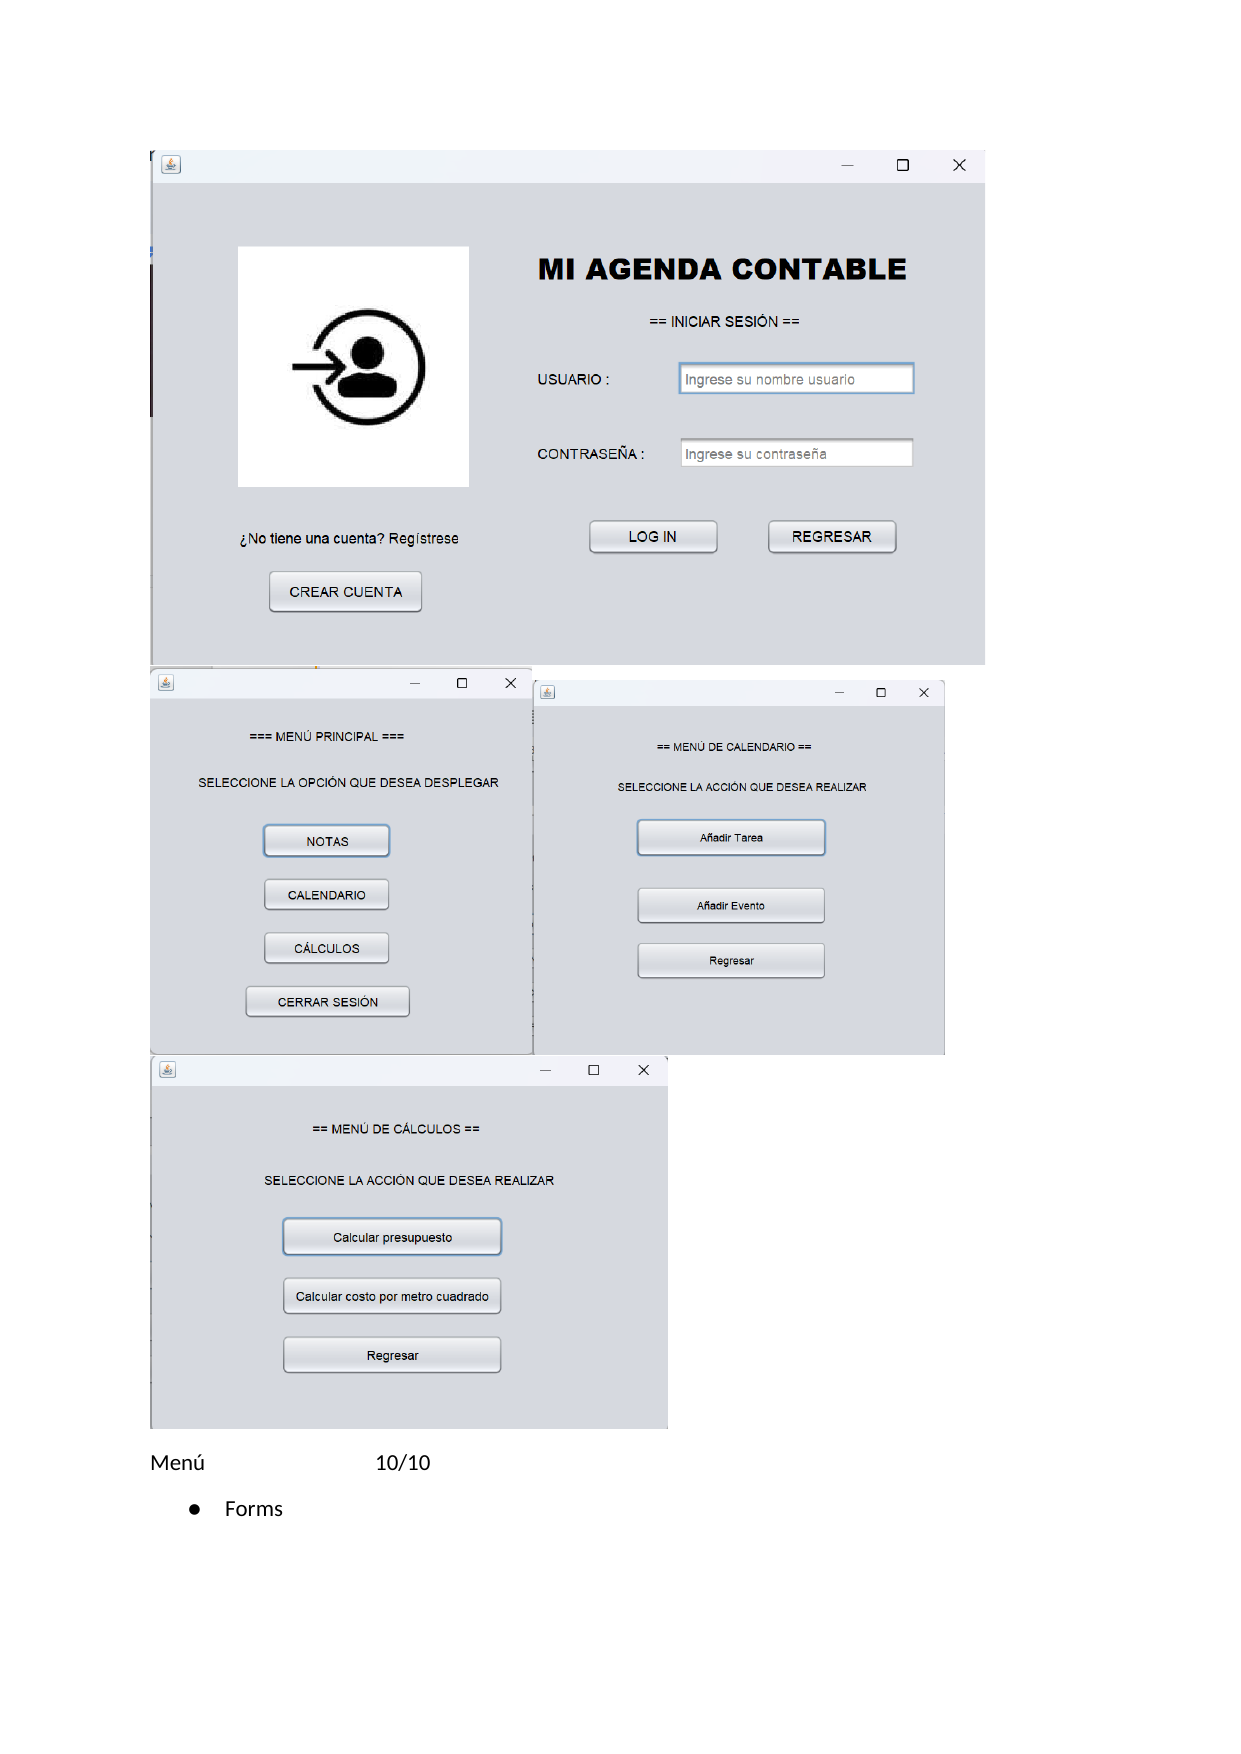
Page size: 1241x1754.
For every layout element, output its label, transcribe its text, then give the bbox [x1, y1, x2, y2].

list Forms [187, 1494, 1090, 1523]
picture [150, 666, 945, 1055]
text Menú 10/10 [150, 1448, 1090, 1476]
picture [150, 1056, 668, 1429]
picture [150, 150, 986, 665]
